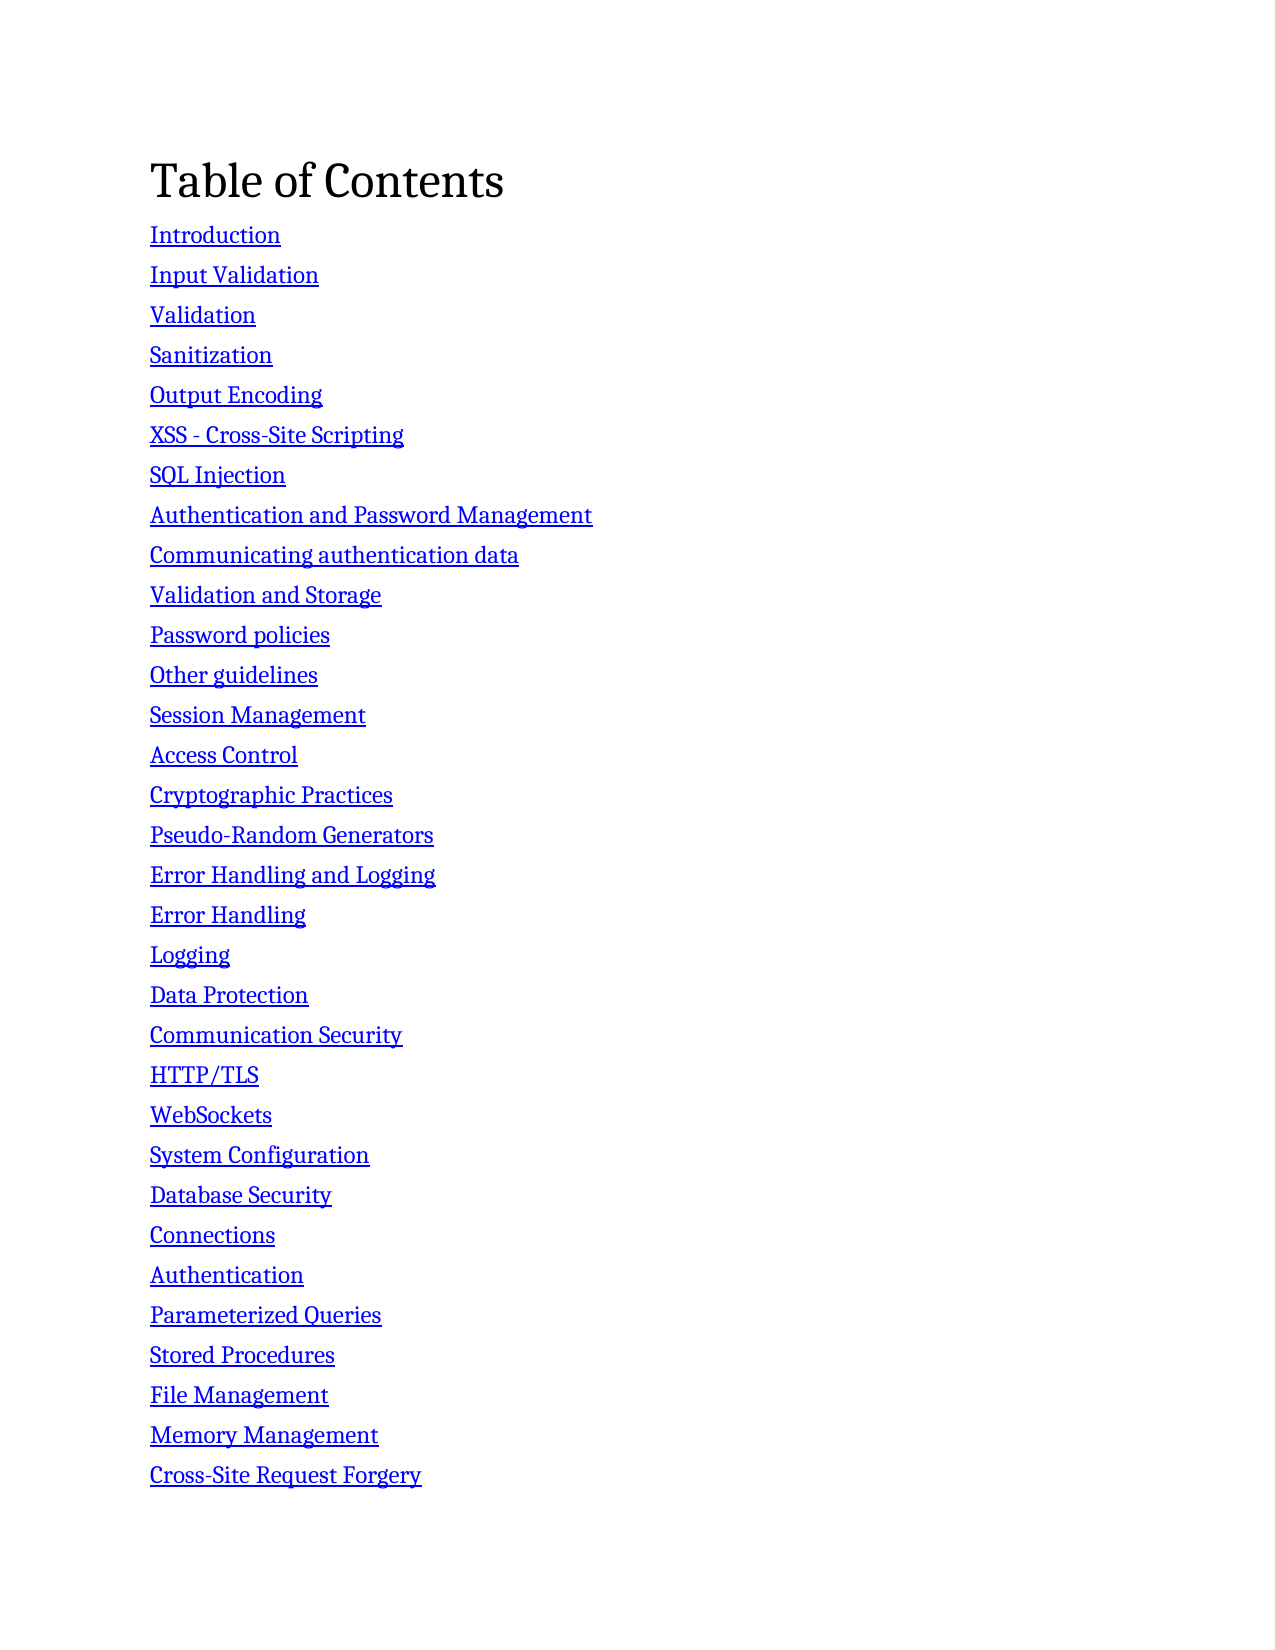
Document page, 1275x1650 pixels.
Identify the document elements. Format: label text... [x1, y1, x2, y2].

text Cross-Site Request Forgery [150, 1450, 1125, 1490]
text Authentication and Password Management [150, 490, 1125, 530]
text Error Handling [150, 890, 1125, 930]
text Input Validation [150, 250, 1125, 290]
text WebSockets [150, 1090, 1125, 1130]
text SQL Injection [150, 450, 1125, 490]
text System Configuration [150, 1130, 1125, 1170]
text Error Handling and Logging [150, 850, 1125, 890]
text Sanitization [150, 330, 1125, 370]
subtitle Table of Contents [150, 150, 1125, 210]
text Data Protection [150, 970, 1125, 1010]
text XSS - Cross-Site Scripting [150, 410, 1125, 450]
text Cryptographic Practices [150, 770, 1125, 810]
text Pseudo-Random Generators [150, 810, 1125, 850]
text Communicating authentication data [150, 530, 1125, 570]
text Validation and Storage [150, 570, 1125, 610]
text Output Encoding [150, 370, 1125, 410]
text Password policies [150, 610, 1125, 650]
text Parameterized Queries [150, 1290, 1125, 1330]
text Communication Security [150, 1010, 1125, 1050]
text Memory Management [150, 1410, 1125, 1450]
text Access Control [150, 730, 1125, 770]
text Session Management [150, 690, 1125, 730]
text File Management [150, 1370, 1125, 1410]
text Database Security [150, 1170, 1125, 1210]
text Introduction [150, 210, 1125, 250]
text Logging [150, 930, 1125, 970]
text Authentication [150, 1250, 1125, 1290]
text Stored Procedures [150, 1330, 1125, 1370]
text Connections [150, 1210, 1125, 1250]
text Validation [150, 290, 1125, 330]
text HTTP/TLS [150, 1050, 1125, 1090]
text Other guidelines [150, 650, 1125, 690]
